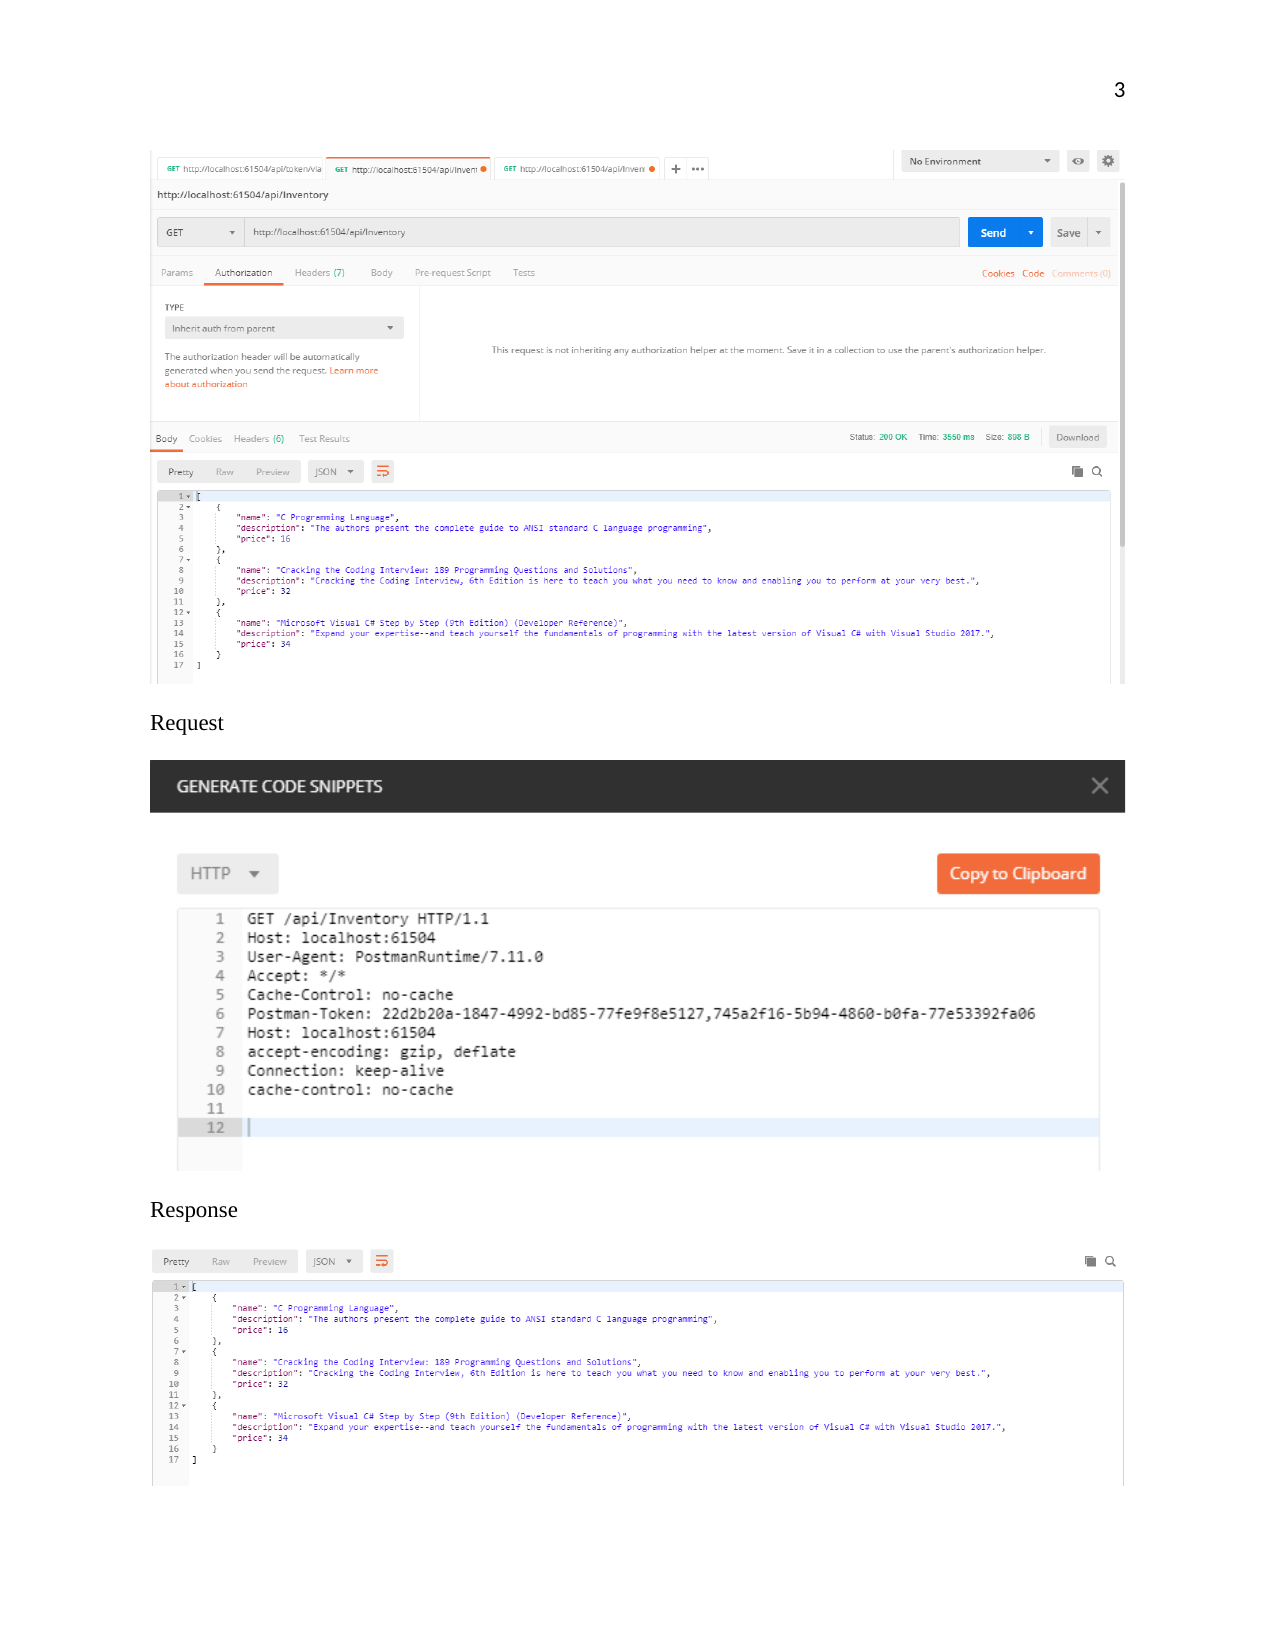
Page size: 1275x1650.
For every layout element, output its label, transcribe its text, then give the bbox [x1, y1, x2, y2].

text Response [150, 1196, 1125, 1222]
text Request [150, 709, 1125, 735]
picture [150, 1247, 1125, 1486]
picture [150, 760, 1125, 1171]
picture [150, 150, 1125, 684]
